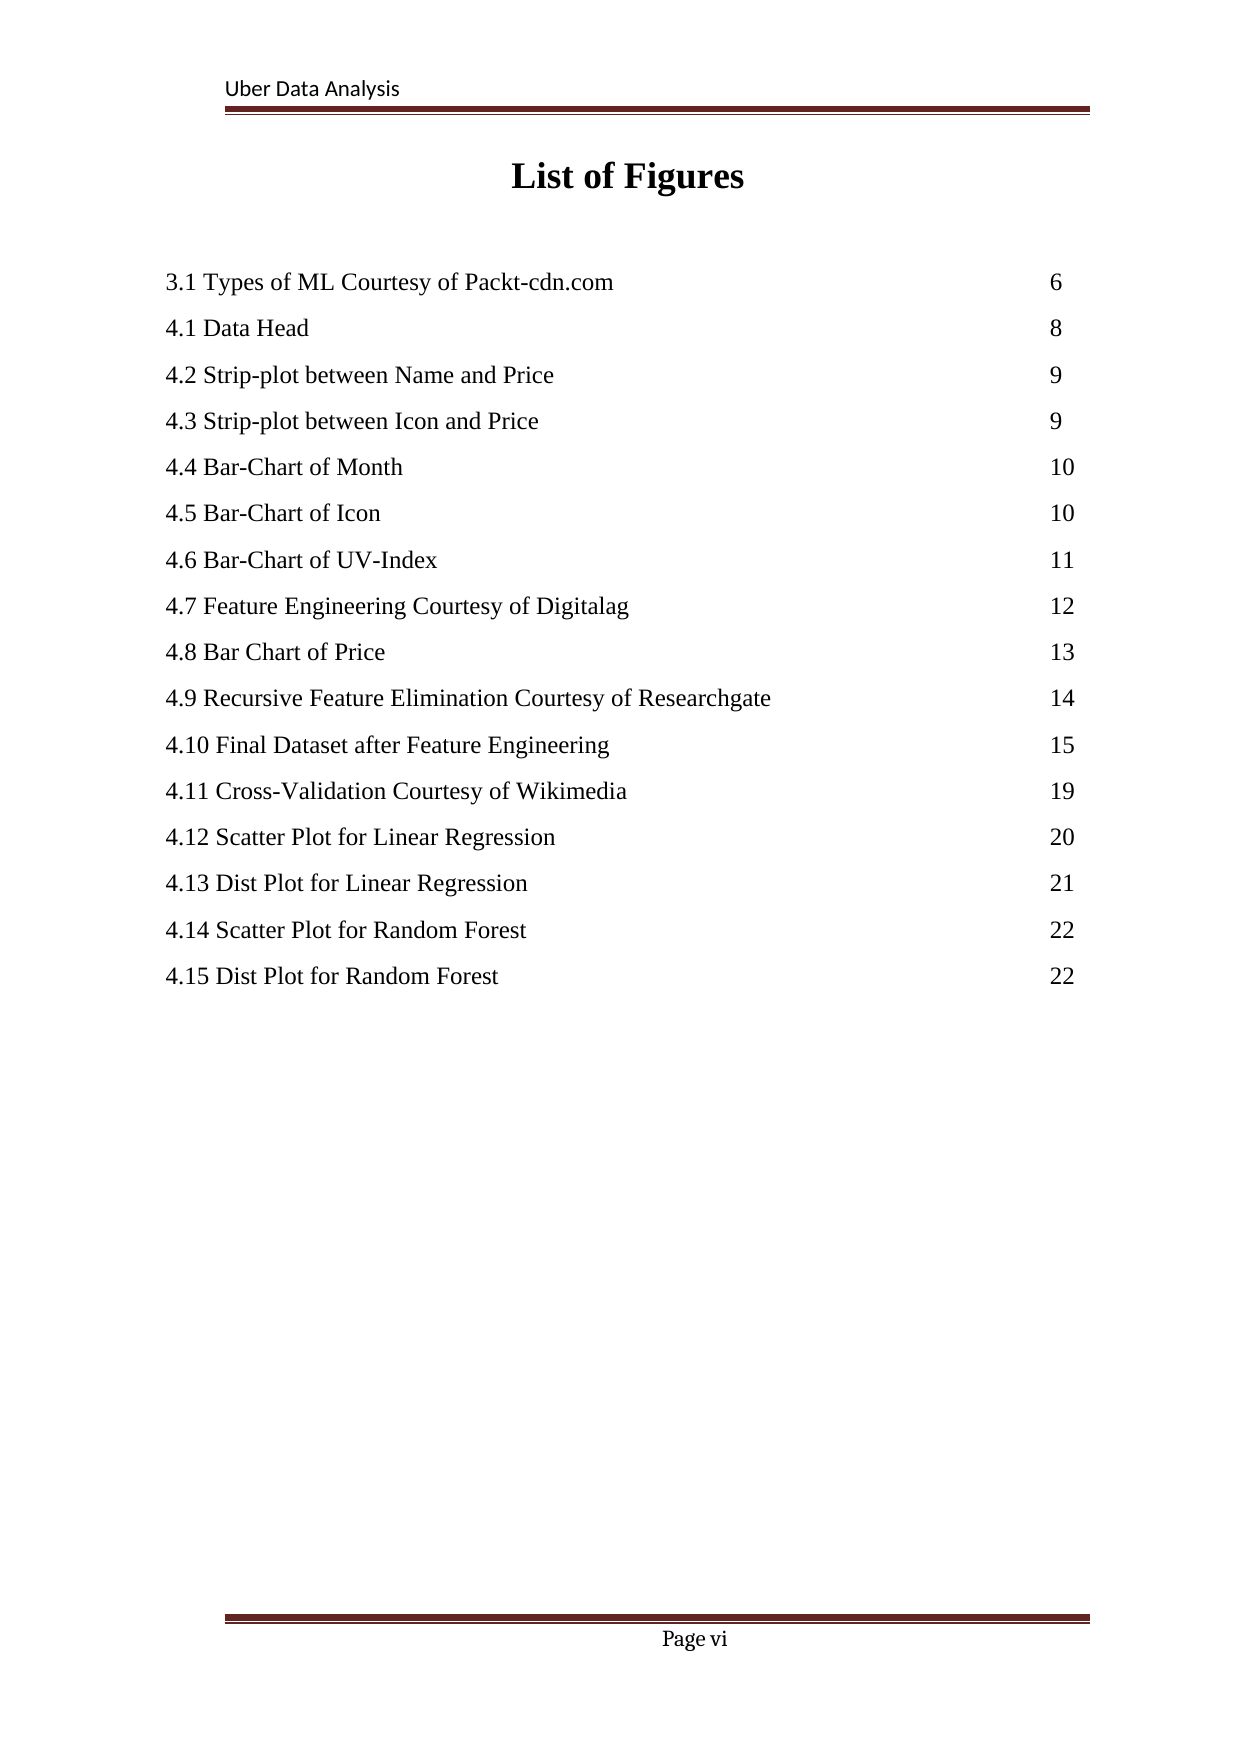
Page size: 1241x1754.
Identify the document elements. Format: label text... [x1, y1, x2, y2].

text 4.12 Scatter Plot for Linear Regression 20 [165, 822, 1090, 851]
text 4.4 Bar-Chart of Month 10 [165, 452, 1090, 481]
text 4.3 Strip-plot between Icon and Price 9 [165, 406, 1090, 435]
text 4.6 Bar-Chart of UV-Index 11 [165, 545, 1090, 573]
text 4.2 Strip-plot between Name and Price 9 [165, 360, 1090, 388]
text 4.5 Bar-Chart of Icon 10 [165, 498, 1090, 527]
text 4.8 Bar Chart of Price 13 [165, 637, 1090, 666]
text 4.11 Cross-Validation Courtesy of Wikimedia 19 [165, 776, 1090, 805]
text List of Figures [165, 153, 1090, 196]
text 4.9 Recursive Feature Elimination Courtesy of Researchgate 14 [165, 683, 1090, 712]
text 3.1 Types of ML Courtesy of Packt-cdn.com 6 [165, 267, 1090, 296]
text 4.13 Dist Plot for Linear Regression 21 [165, 868, 1090, 897]
text 4.10 Final Dataset after Feature Engineering 15 [165, 730, 1090, 758]
text 4.14 Scatter Plot for Random Forest 22 [165, 915, 1090, 943]
text 4.7 Feature Engineering Courtesy of Digitalag 12 [165, 591, 1090, 620]
text 4.15 Dist Plot for Random Forest 22 [165, 961, 1090, 990]
text 4.1 Data Head 8 [165, 313, 1090, 342]
